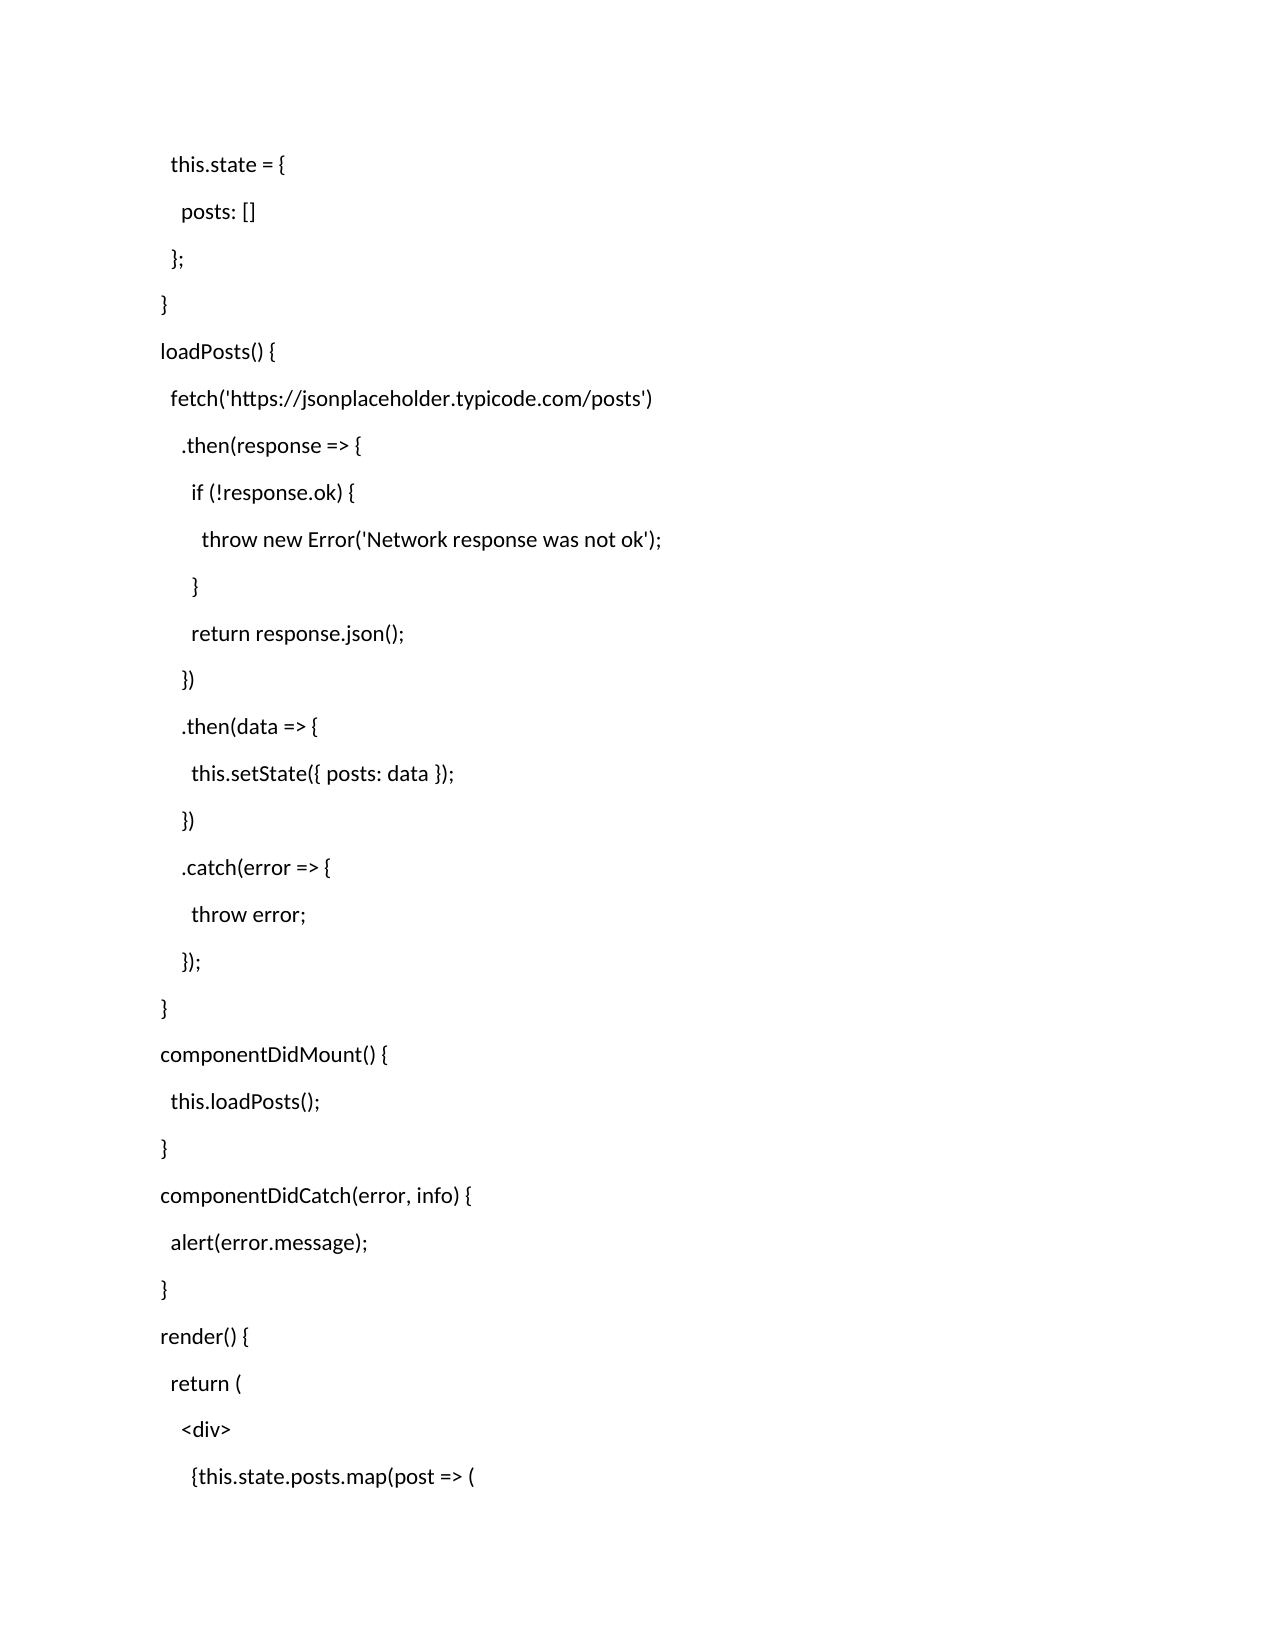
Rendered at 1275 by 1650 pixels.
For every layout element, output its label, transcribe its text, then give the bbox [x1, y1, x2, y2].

text this.loadPosts(); [150, 1087, 1125, 1116]
text loadPosts() { [150, 337, 1125, 366]
text throw new Error('Network response was not ok'); [150, 525, 1125, 553]
text componentDidMount() { [150, 1041, 1125, 1069]
text {this.state.posts.map(post => ( [150, 1462, 1125, 1491]
text this.state = { [150, 150, 1125, 178]
text posts: [] [150, 197, 1125, 225]
text <div> [150, 1416, 1125, 1444]
text } [150, 1275, 1125, 1303]
text } [150, 1134, 1125, 1162]
text } [150, 291, 1125, 319]
text render() { [150, 1322, 1125, 1350]
text componentDidCatch(error, info) { [150, 1181, 1125, 1209]
text .catch(error => { [150, 853, 1125, 881]
text }; [150, 244, 1125, 272]
text .then(response => { [150, 431, 1125, 459]
text }) [150, 806, 1125, 834]
text throw error; [150, 900, 1125, 928]
text fetch('https://jsonplaceholder.typicode.com/posts') [150, 384, 1125, 412]
text }) [150, 666, 1125, 694]
text this.setState({ posts: data }); [150, 759, 1125, 787]
text return ( [150, 1369, 1125, 1397]
text .then(data => { [150, 712, 1125, 741]
text } [150, 994, 1125, 1022]
text if (!response.ok) { [150, 478, 1125, 506]
text } [150, 572, 1125, 600]
text alert(error.message); [150, 1228, 1125, 1256]
text }); [150, 947, 1125, 975]
text return response.json(); [150, 619, 1125, 647]
